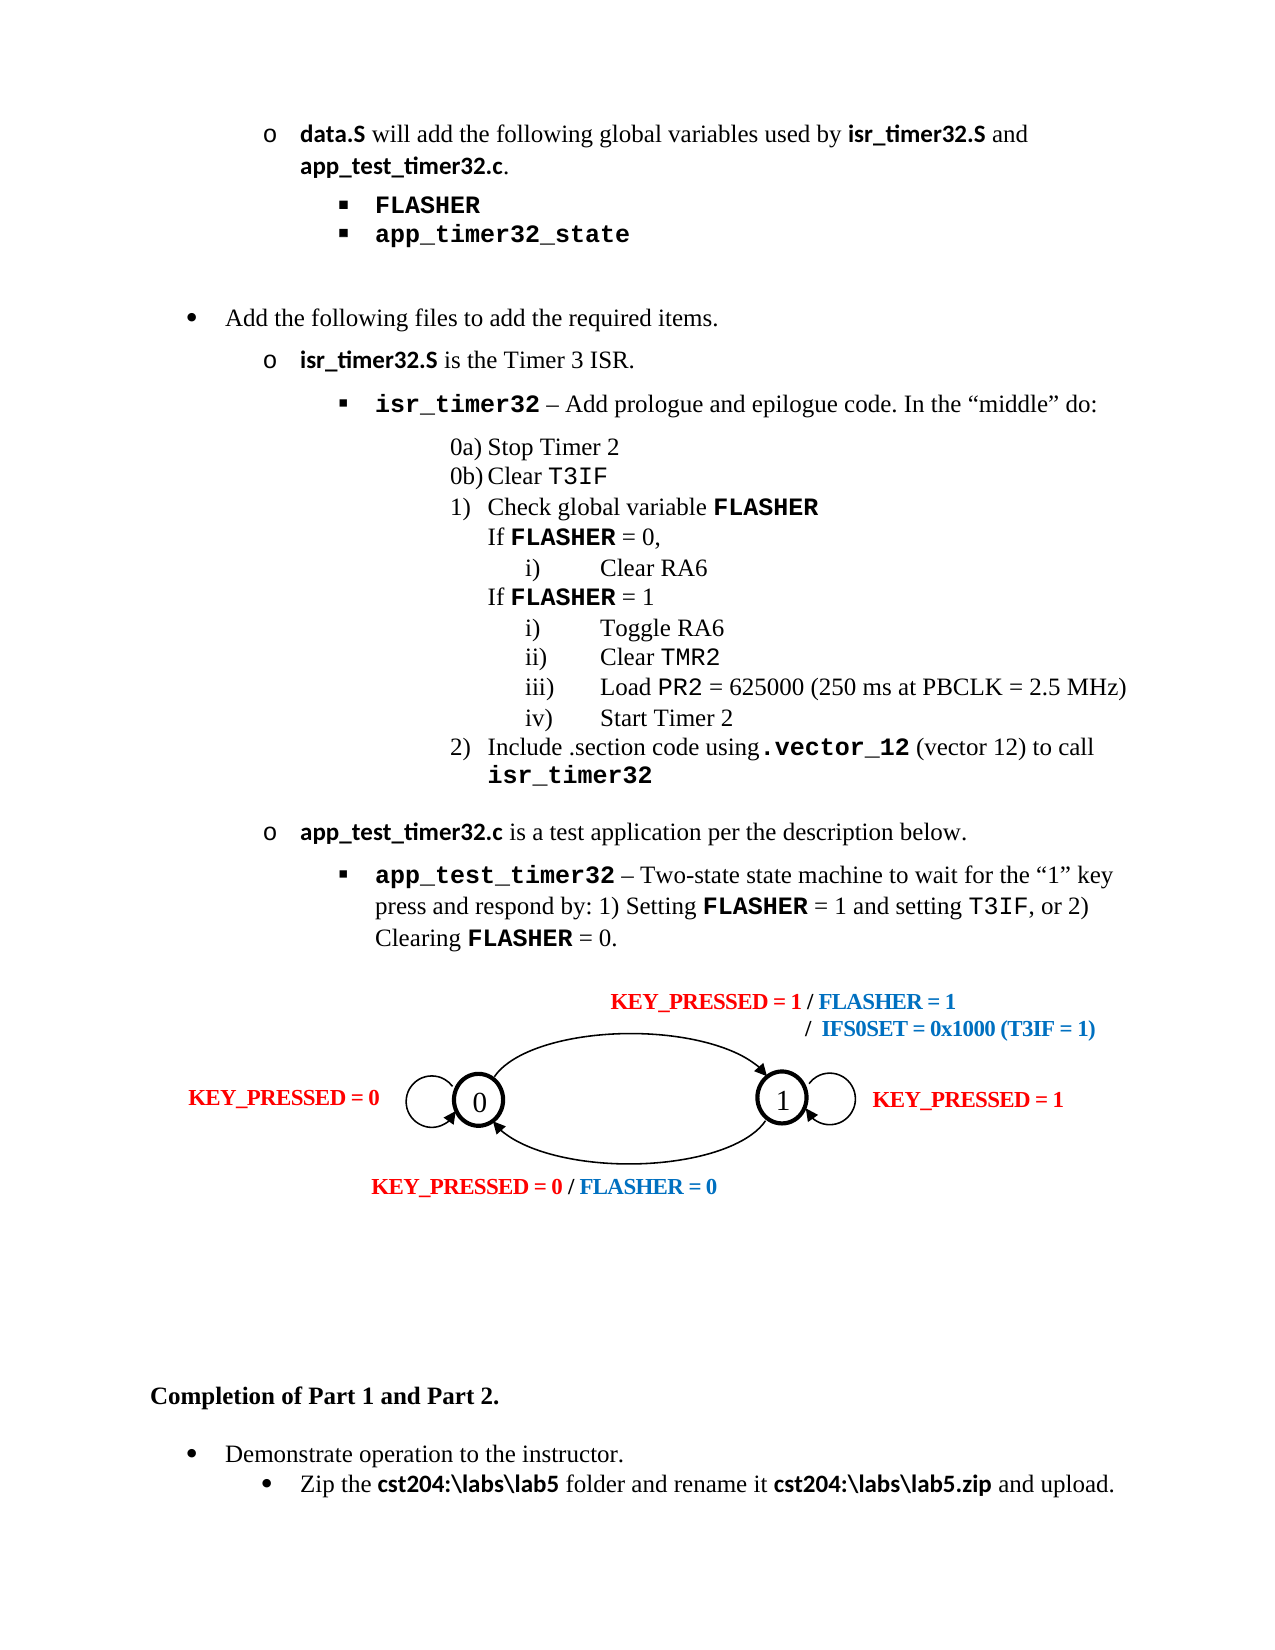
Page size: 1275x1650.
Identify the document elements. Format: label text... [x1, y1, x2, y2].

text 1) Check global variable FLASHER [300, 492, 1170, 522]
text iii) Load PR2 = 625000 (250 ms at PBCLK = 2.5 MHz) [300, 672, 1170, 703]
list FLASHER [337, 193, 1170, 221]
text ii) Clear TMR2 [300, 642, 1170, 672]
list Add the following files to add the required items. [187, 303, 1170, 332]
text Completion of Part 1 and Part 2. [150, 1381, 1170, 1410]
text 2) Include .section code using.vector_12 (vector 12) to call isr_timer32 [300, 732, 1170, 791]
list app_test_timer32 – Two-state state machine to wait for the “1” key press and respond by: 1) Setting FLASHER = 1 and setting T3IF, or 2) Clearing FLASHER = 0. [337, 861, 1170, 954]
list isr_timer32.S is the Timer 3 ISR. [262, 344, 1170, 376]
list data.S will add the following global variables used by isr_timer32.S and app_test_timer32.c. [262, 118, 1170, 180]
list isr_timer32 – Add prologue and epilogue code. In the “middle” do: [337, 389, 1170, 419]
text i) Toggle RA6 [300, 613, 1170, 642]
text iv) Start Timer 2 [300, 703, 1170, 732]
text 0b) Clear T3IF [300, 461, 1170, 492]
text i) Clear RA6 [300, 553, 1170, 582]
text 0a) Stop Timer 2 [300, 432, 1170, 461]
list app_timer32_state [337, 221, 1170, 249]
text If FLASHER = 1 [300, 582, 1170, 613]
list Zip the cst204:\labs\lab5 folder and rename it cst204:\labs\lab5.zip and upload. [262, 1468, 1170, 1498]
list Demonstrate operation to the instructor. [187, 1439, 1170, 1468]
list app_test_timer32.c is a test application per the description below. [262, 816, 1170, 848]
text If FLASHER = 0, [300, 522, 1170, 553]
